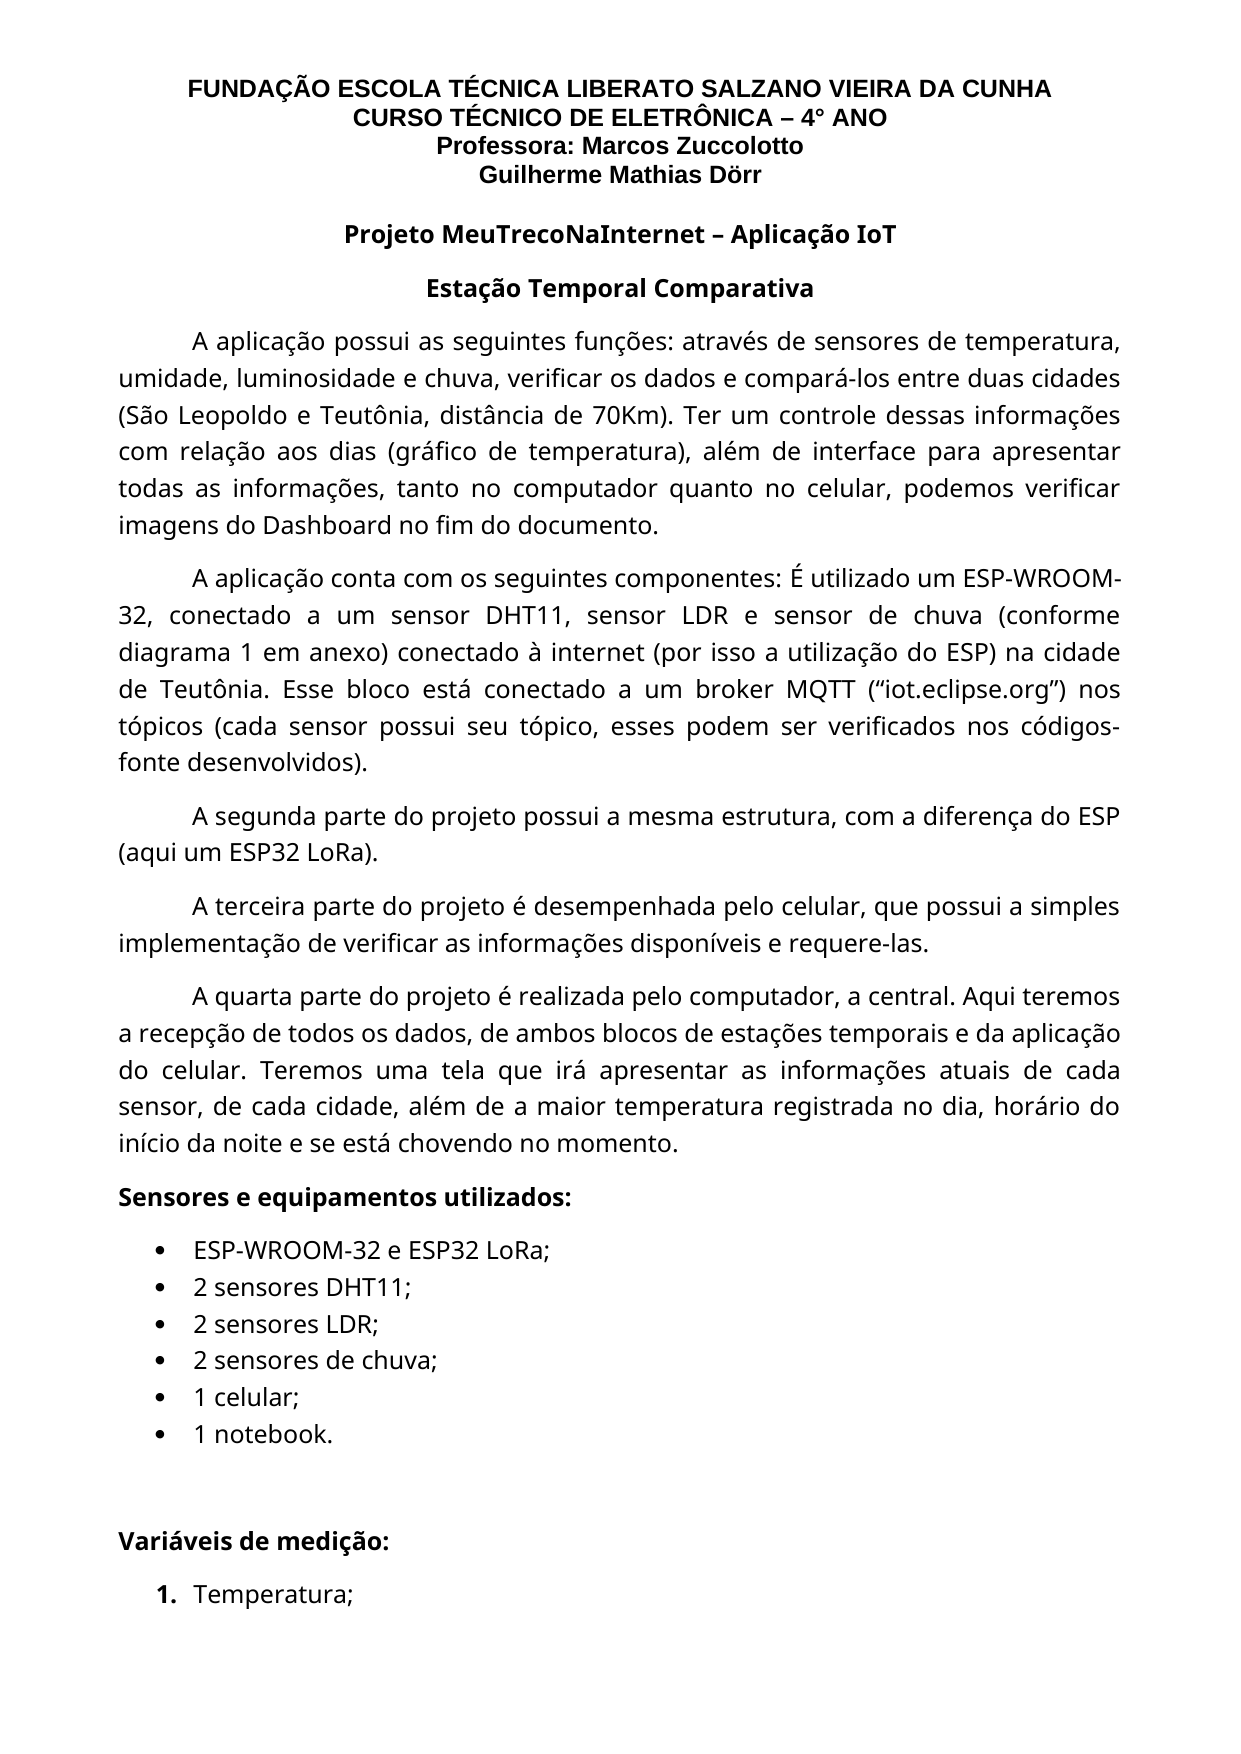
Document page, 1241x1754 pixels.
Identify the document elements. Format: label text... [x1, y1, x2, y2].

text Projeto MeuTrecoNaInternet – Aplicação IoT [118, 217, 1122, 251]
list 1 notebook. [156, 1417, 1122, 1451]
text A quarta parte do projeto é realizada pelo computador, a central. Aqui teremos a recepção de todos os dados, de ambos blocos de estações temporais e da aplicação do celular. Teremos uma tela que irá apresentar as informações atuais de cada sensor, de cada cidade, além de a maior temperatura registrada no dia, horário do início da noite e se está chovendo no momento. [118, 979, 1122, 1160]
text A aplicação conta com os seguintes componentes: É utilizado um ESP-WROOM-32, conectado a um sensor DHT11, sensor LDR e sensor de chuva (conforme diagrama 1 em anexo) conectado à internet (por isso a utilização do ESP) na cidade de Teutônia. Esse bloco está conectado a um broker MQTT (“iot.eclipse.org”) nos tópicos (cada sensor possui seu tópico, esses podem ser verificados nos códigos-fonte desenvolvidos). [118, 561, 1122, 779]
list 1 celular; [156, 1380, 1122, 1414]
list 2 sensores LDR; [156, 1306, 1122, 1340]
list ESP-WROOM-32 e ESP32 LoRa; [156, 1233, 1122, 1267]
list Temperatura; [156, 1577, 1122, 1611]
text Variáveis de medição: [118, 1523, 1122, 1557]
text Sensores e equipamentos utilizados: [118, 1179, 1122, 1213]
list 2 sensores DHT11; [156, 1269, 1122, 1303]
text Estação Temporal Comparativa [118, 270, 1122, 304]
text A terceira parte do projeto é desempenhada pelo celular, que possui a simples implementação de verificar as informações disponíveis e requere-las. [118, 888, 1122, 959]
text A segunda parte do projeto possui a mesma estrutura, com a diferença do ESP (aqui um ESP32 LoRa). [118, 798, 1122, 869]
list 2 sensores de chuva; [156, 1343, 1122, 1377]
text A aplicação possui as seguintes funções: através de sensores de temperatura, umidade, luminosidade e chuva, verificar os dados e compará-los entre duas cidades (São Leopoldo e Teutônia, distância de 70Km). Ter um controle dessas informações com relação aos dias (gráfico de temperatura), além de interface para apresentar todas as informações, tanto no computador quanto no celular, podemos verificar imagens do Dashboard no fim do documento. [118, 324, 1122, 542]
